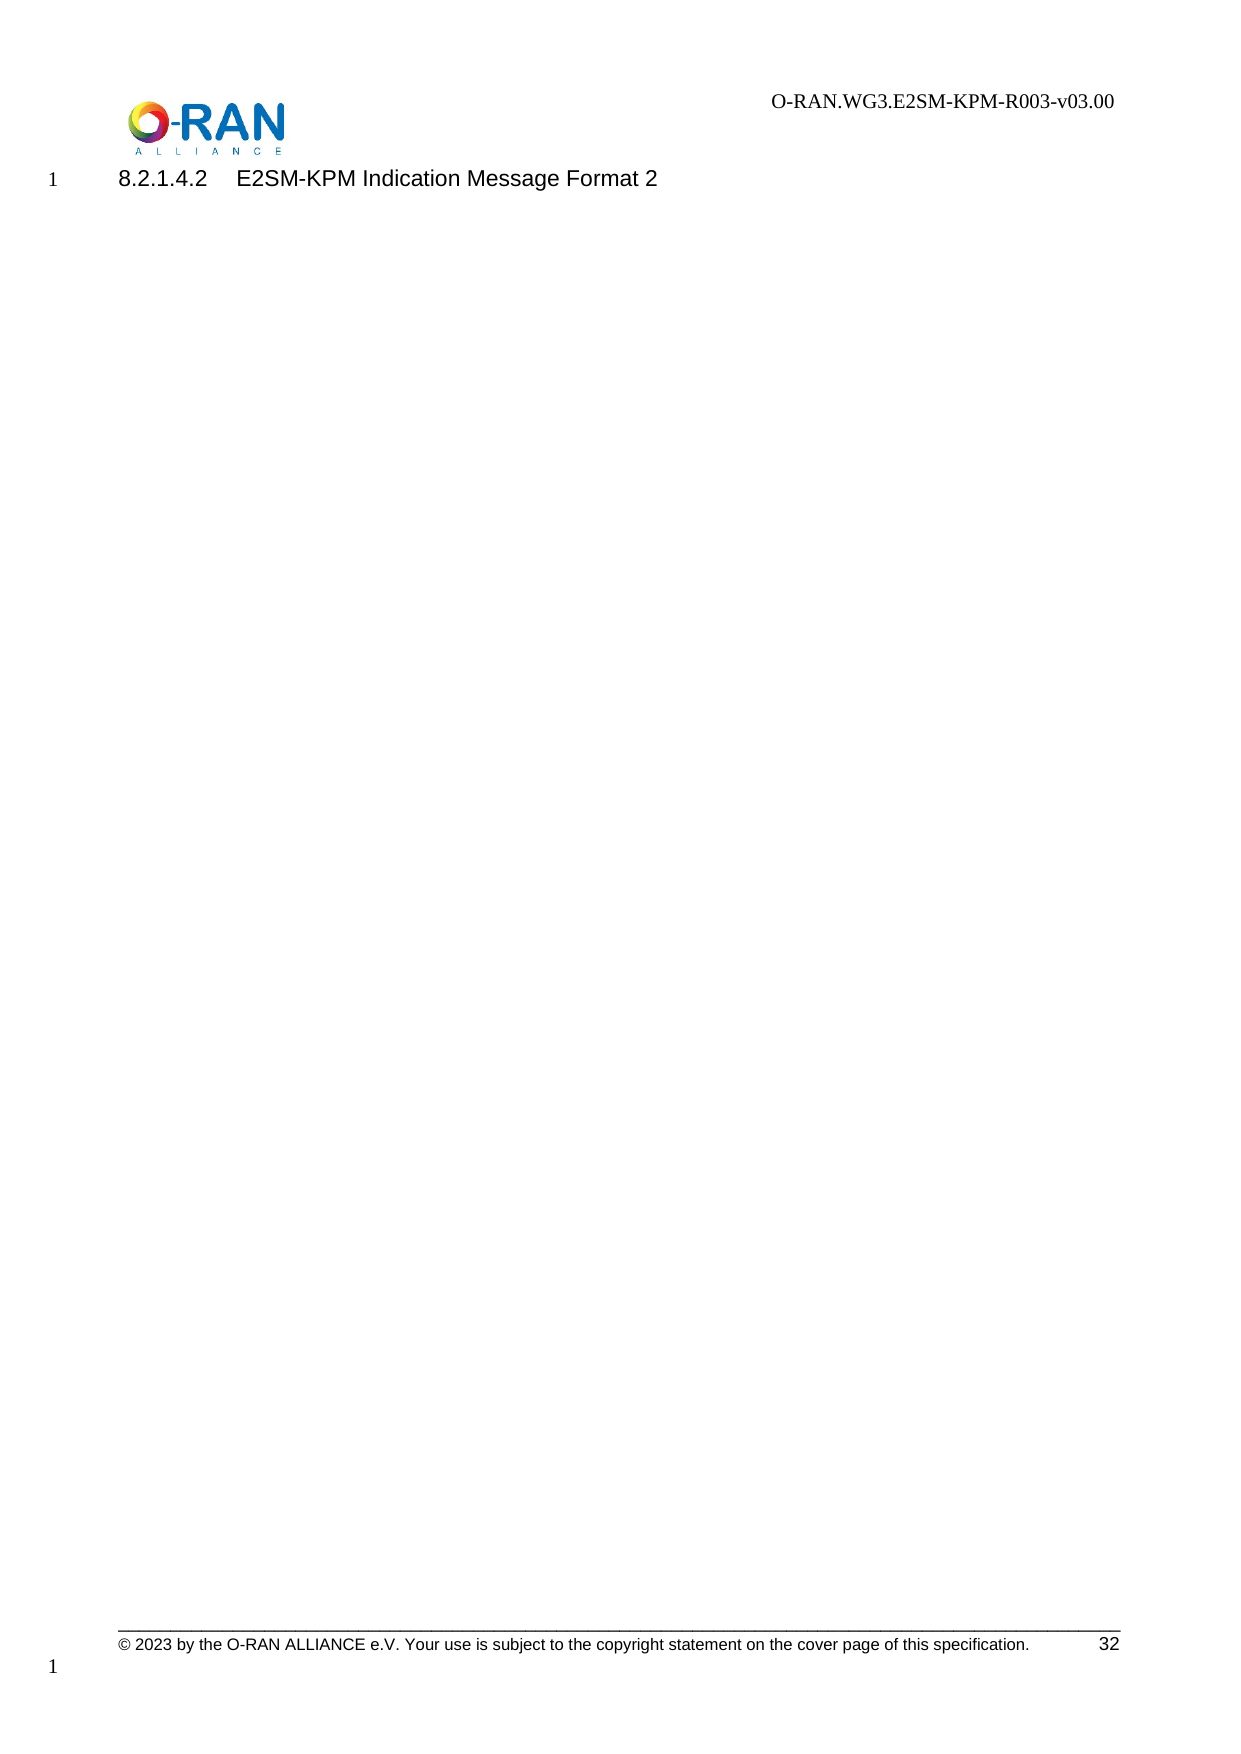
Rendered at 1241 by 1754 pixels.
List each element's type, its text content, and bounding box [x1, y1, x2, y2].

subtitle 8.2.1.4.2 E2SM-KPM Indication Message Format 2 [118, 165, 1122, 191]
picture [118, 88, 298, 166]
